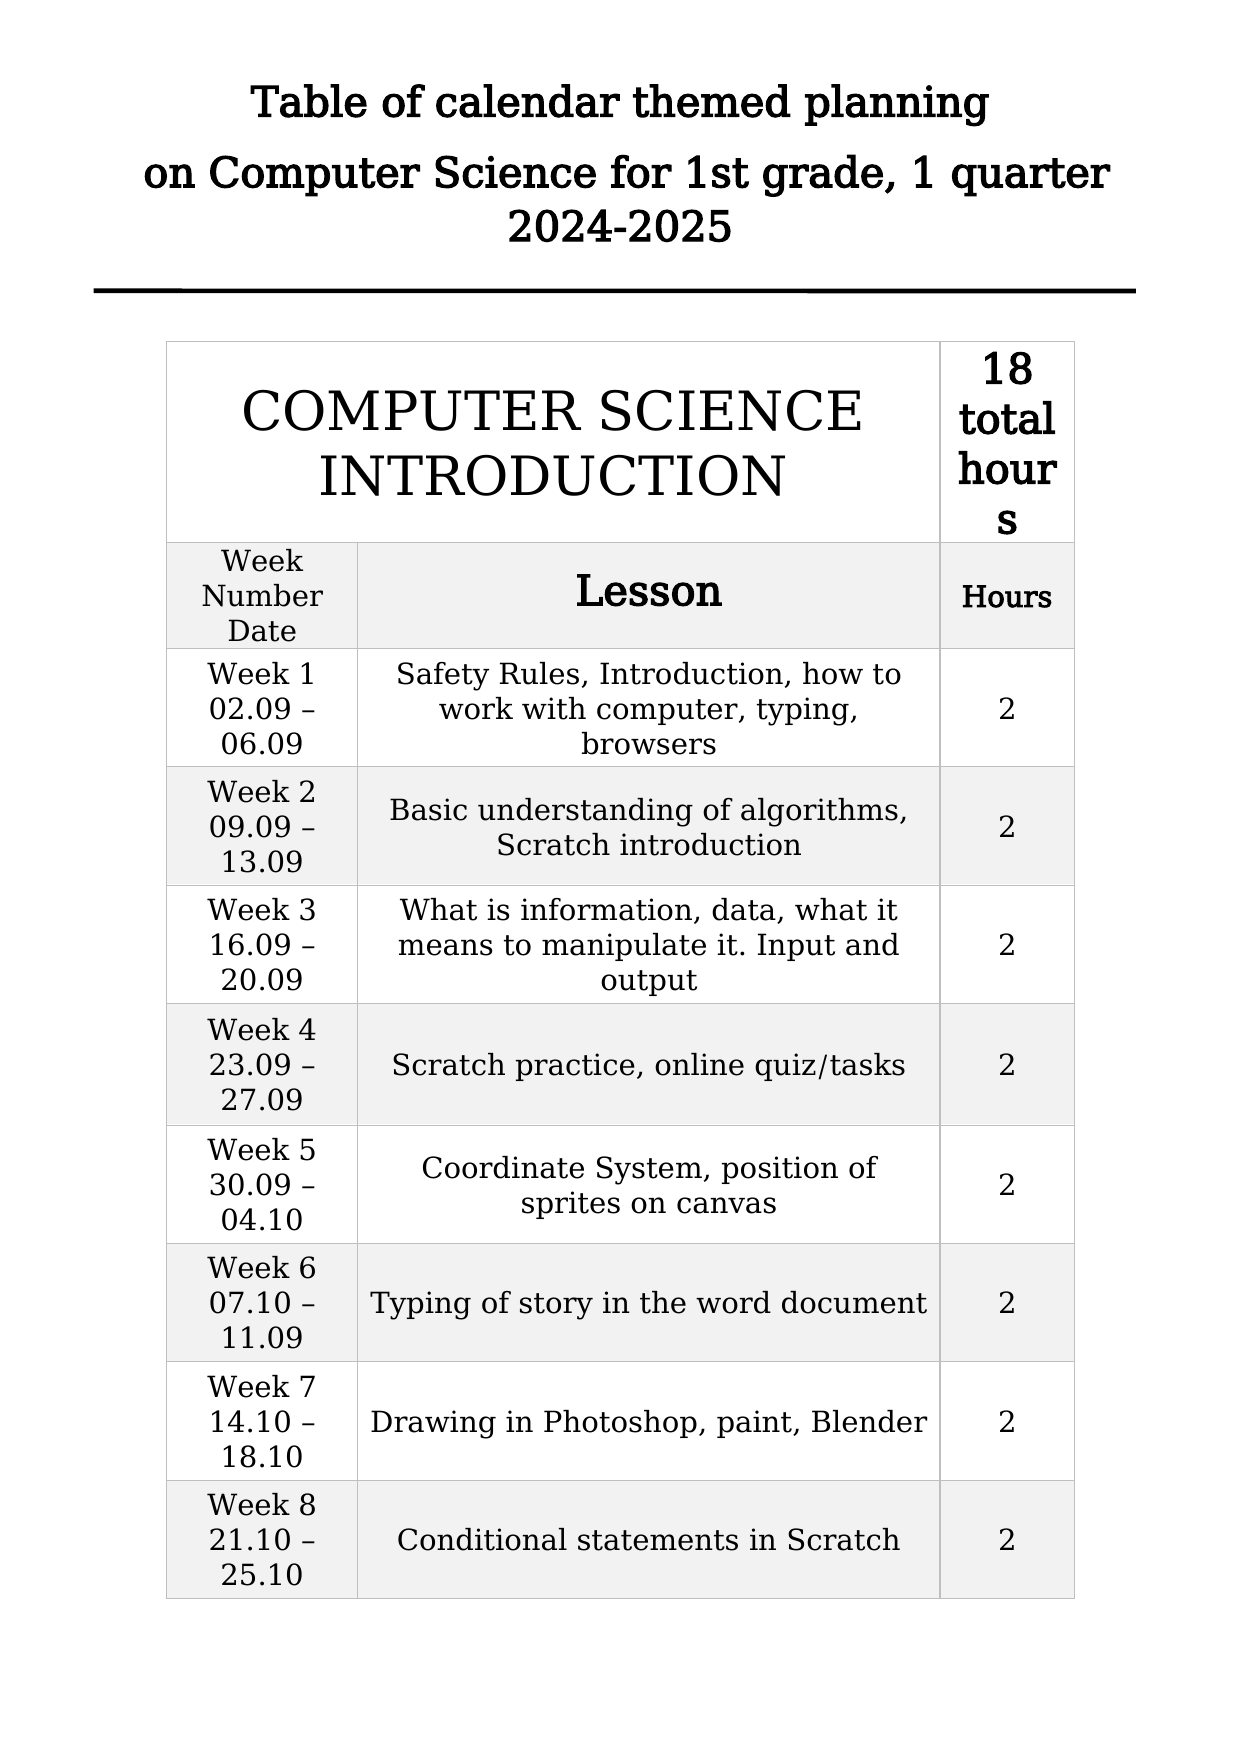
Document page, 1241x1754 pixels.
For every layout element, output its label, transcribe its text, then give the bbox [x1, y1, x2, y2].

table_cell Lesson [358, 543, 939, 648]
table_cell Safety Rules, Introduction, how to work with computer, typing, browsers [358, 649, 939, 766]
table_cell 2 [941, 1481, 1074, 1598]
table_cell Week 2 09.09 – 13.09 [167, 767, 357, 884]
table_cell Typing of story in the word document [358, 1244, 939, 1361]
table_cell 2 [941, 1244, 1074, 1361]
table_cell Conditional statements in Scratch [358, 1481, 939, 1598]
table_header 18 total hours [941, 342, 1074, 542]
table_header COMPUTER SCIENCE INTRODUCTION [167, 342, 939, 542]
table_cell Week 1 02.09 – 06.09 [167, 649, 357, 766]
table_cell 2 [941, 1126, 1074, 1243]
table_cell 2 [941, 649, 1074, 766]
table_cell Week 4 23.09 – 27.09 [167, 1004, 357, 1124]
table_cell Week 3 16.09 – 20.09 [167, 886, 357, 1003]
text on Computer Science for 1st grade, 1 quarter 2024-2025 [75, 146, 1165, 249]
table_cell 2 [941, 1362, 1074, 1479]
table_cell Week 6 07.10 – 11.09 [167, 1244, 357, 1361]
table_cell Week 8 21.10 – 25.10 [167, 1481, 357, 1598]
table_cell What is information, data, what it means to manipulate it. Input and output [358, 886, 939, 1003]
table_cell Drawing in Photoshop, paint, Blender [358, 1362, 939, 1479]
table_cell Coordinate System, position of sprites on canvas [358, 1126, 939, 1243]
table_cell Scratch practice, online quiz/tasks [358, 1004, 939, 1124]
table_cell Hours [941, 543, 1074, 648]
table_cell Basic understanding of algorithms, Scratch introduction [358, 767, 939, 884]
text Table of calendar themed planning [75, 75, 1165, 125]
table_cell 2 [941, 886, 1074, 1003]
table_cell Week Number Date [167, 543, 357, 648]
table_cell 2 [941, 767, 1074, 884]
table_cell 2 [941, 1004, 1074, 1124]
table_cell Week 5 30.09 – 04.10 [167, 1126, 357, 1243]
table_cell Week 7 14.10 – 18.10 [167, 1362, 357, 1479]
